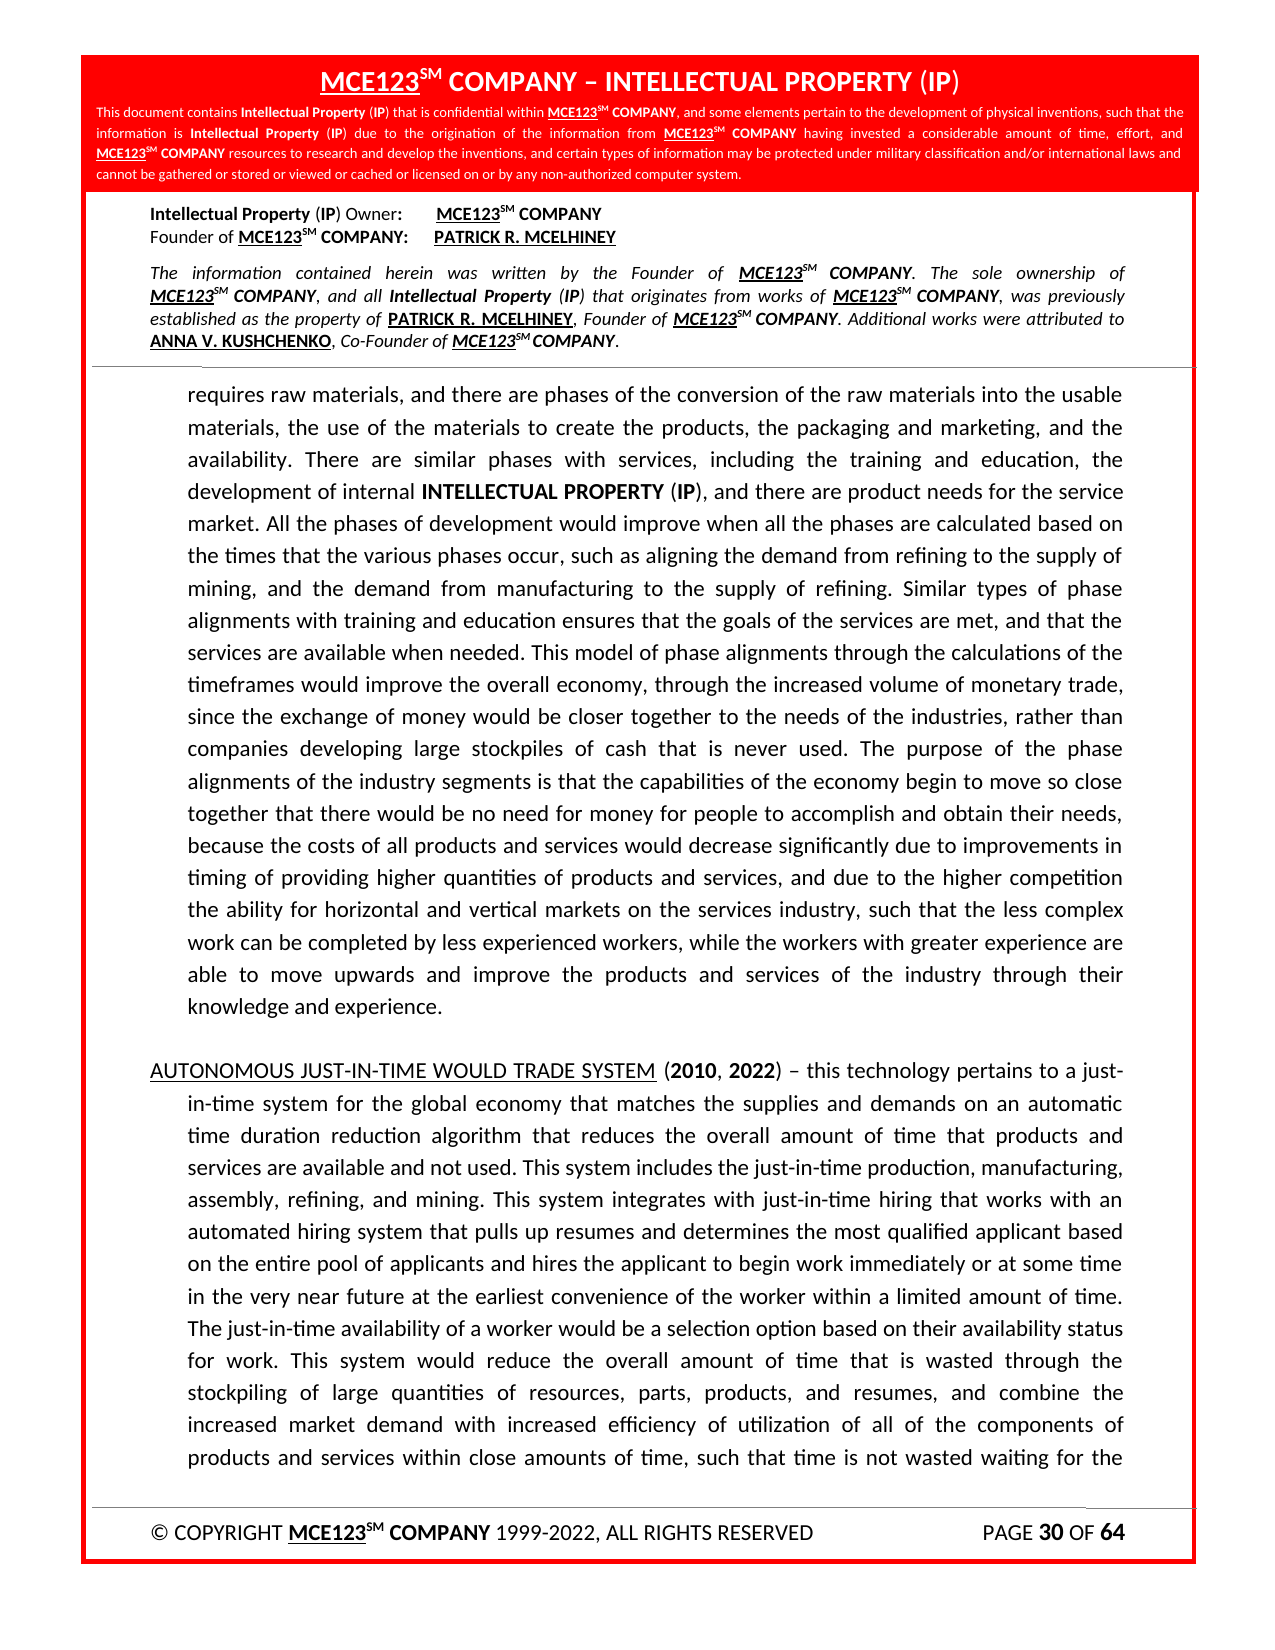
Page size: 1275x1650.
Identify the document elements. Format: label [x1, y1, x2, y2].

text [150, 1056, 1125, 1471]
text [150, 381, 1125, 1020]
